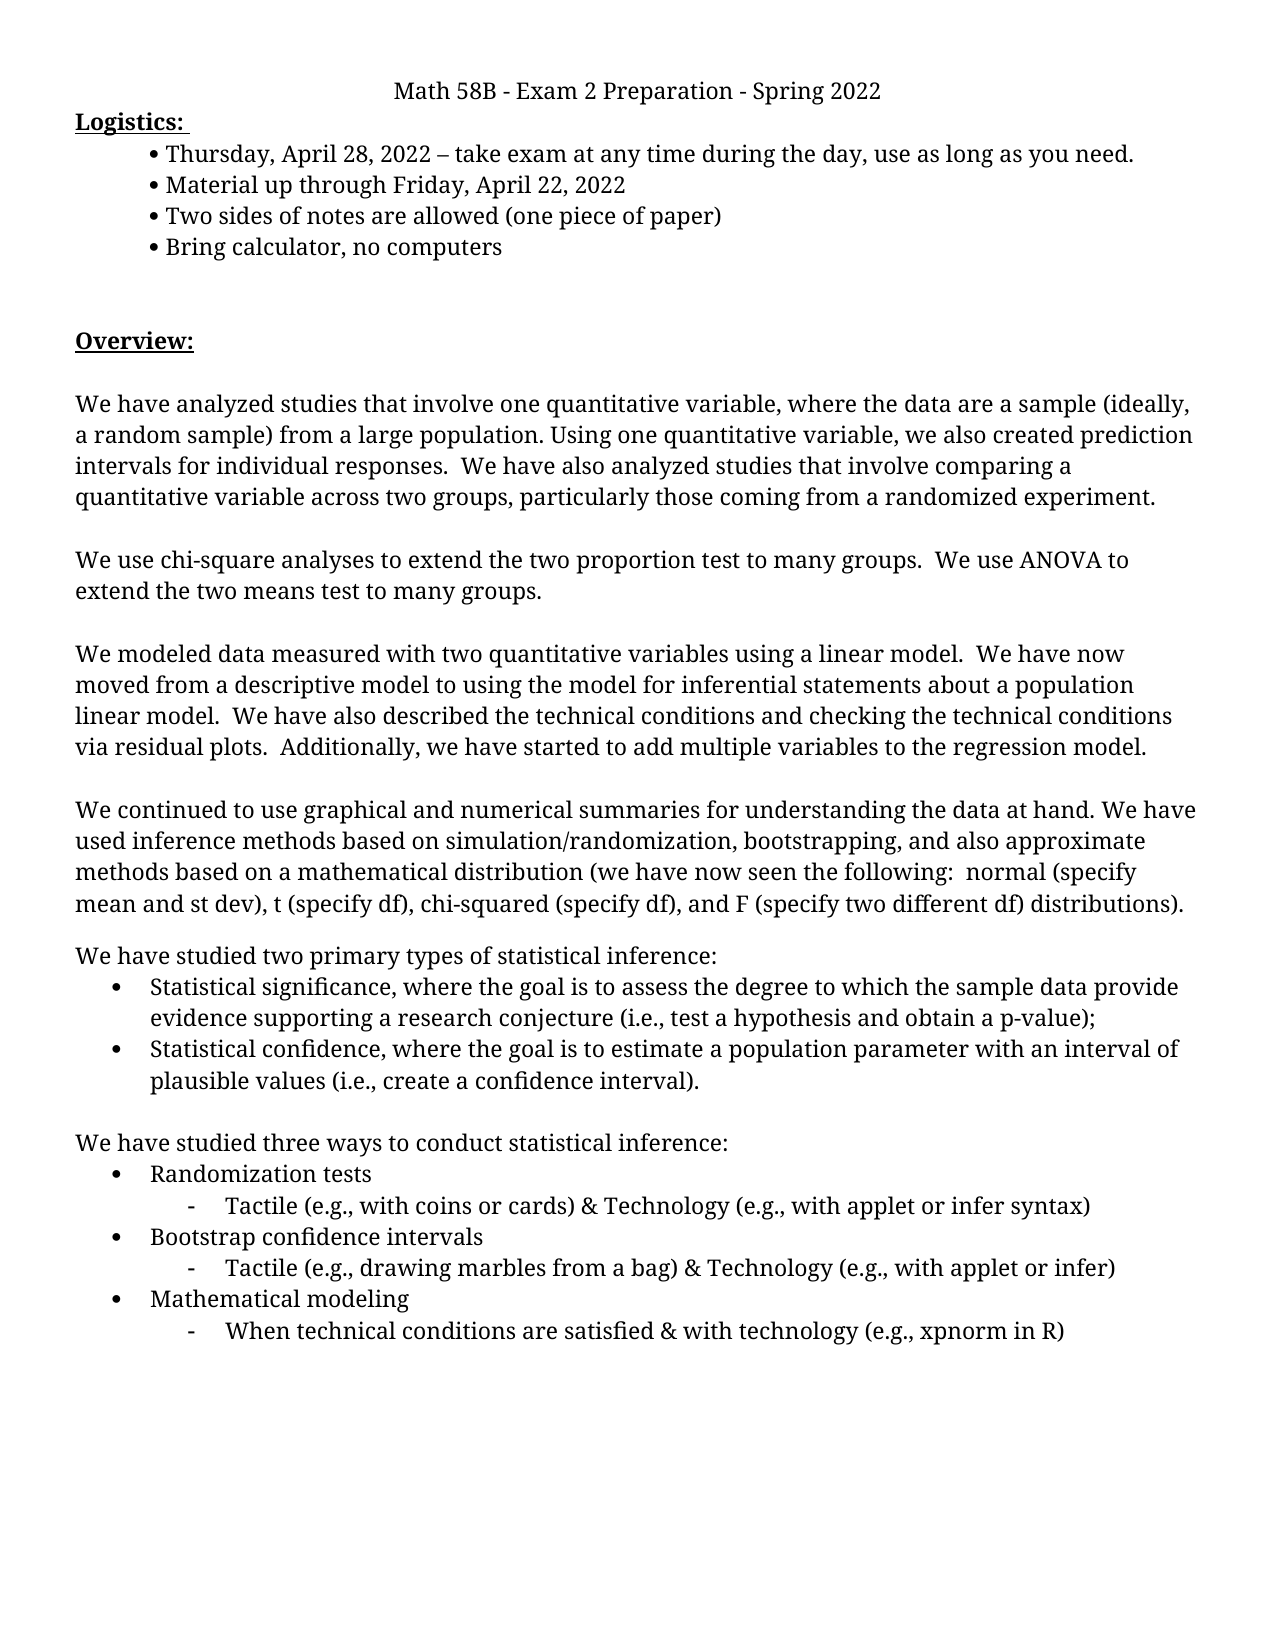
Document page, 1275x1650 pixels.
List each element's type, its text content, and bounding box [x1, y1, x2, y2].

text We modeled data measured with two quantitative variables using a linear model. We have now moved from a descriptive model to using the model for inferential statements about a population linear model. We have also described the technical conditions and checking the technical conditions via residual plots. Additionally, we have started to add multiple variables to the regression model. [75, 637, 1200, 762]
text We use chi-square analyses to extend the two proportion test to many groups. We use ANOVA to extend the two means test to many groups. [75, 544, 1200, 606]
list Tactile (e.g., with coins or cards) & Technology (e.g., with applet or infer syntax) [187, 1189, 1200, 1221]
list Randomization tests [112, 1158, 1200, 1189]
text We have studied three ways to conduct statistical inference: [75, 1127, 1200, 1158]
text Thursday, April 28, 2022 – take exam at any time during the day, use as long as you need. [150, 137, 1200, 169]
text Material up through Friday, April 22, 2022 [150, 169, 1200, 200]
text We continued to use graphical and numerical summaries for understanding the data at hand. We have used inference methods based on simulation/randomization, bootstrapping, and also approximate methods based on a mathematical distribution (we have now seen the following: normal (specify mean and st dev), t (specify df), chi-squared (specify df), and F (specify two different df) distributions). [75, 794, 1200, 919]
text We have analyzed studies that involve one quantitative variable, where the data are a sample (ideally, a random sample) from a large population. Using one quantitative variable, we also created prediction intervals for individual responses. We have also analyzed studies that involve comparing a quantitative variable across two groups, particularly those coming from a randomized experiment. [75, 387, 1200, 512]
list Statistical confidence, where the goal is to estimate a population parameter with an interval of plausible values (i.e., create a confidence interval). [112, 1033, 1200, 1096]
text Bring calculator, no computers [150, 231, 1200, 262]
list Mathematical modeling [112, 1283, 1200, 1314]
list Bootstrap confidence intervals [112, 1221, 1200, 1252]
text We have studied two primary types of statistical inference: [75, 939, 1200, 971]
text Overview: [75, 325, 1200, 356]
list Tactile (e.g., drawing marbles from a bag) & Technology (e.g., with applet or infer) [187, 1252, 1200, 1283]
list Statistical significance, where the goal is to assess the degree to which the sample data provide evidence supporting a research conjecture (i.e., test a hypothesis and obtain a p-value); [112, 971, 1200, 1033]
text Two sides of notes are allowed (one piece of paper) [150, 200, 1200, 231]
list When technical conditions are satisfied & with technology (e.g., xpnorm in R) [187, 1314, 1200, 1346]
text Math 58B - Exam 2 Preparation - Spring 2022 [75, 75, 1200, 106]
text Logistics: [75, 106, 1200, 137]
